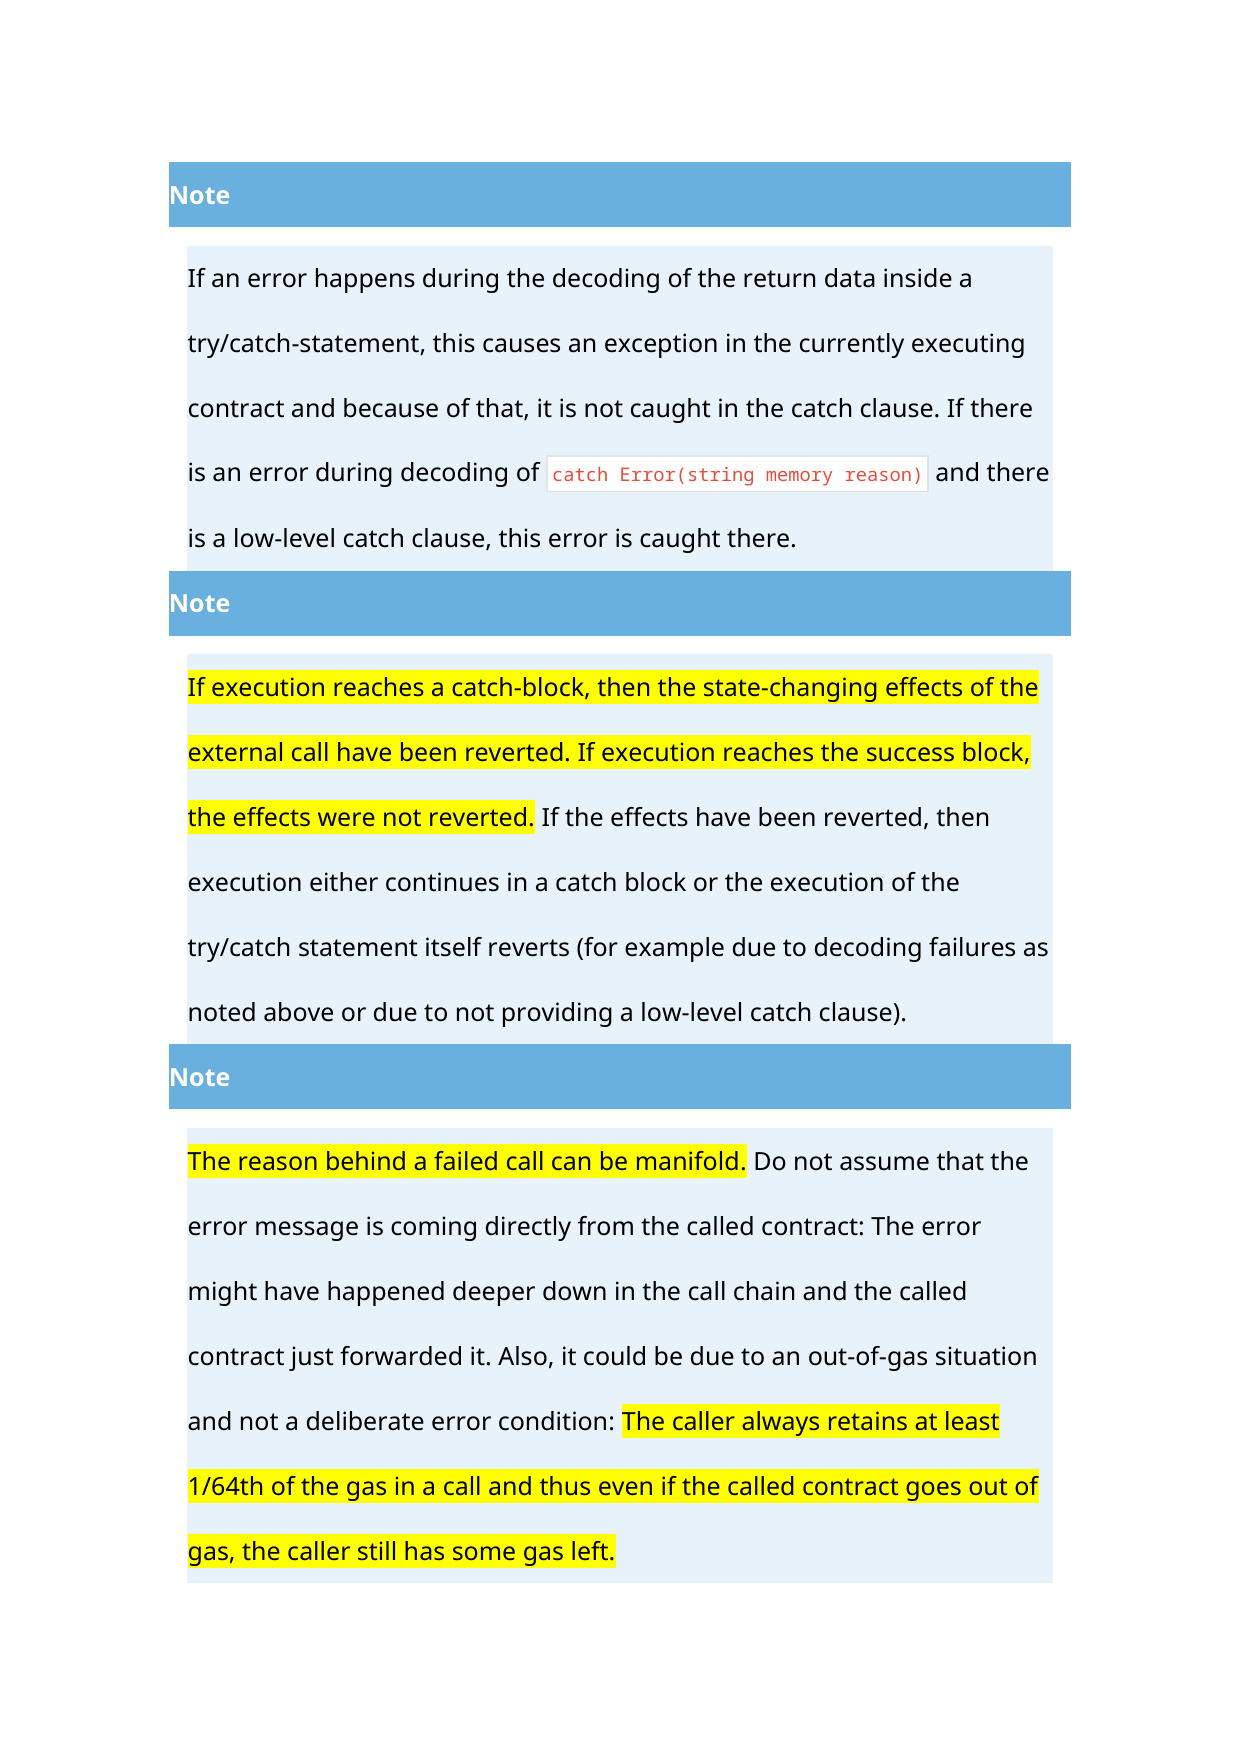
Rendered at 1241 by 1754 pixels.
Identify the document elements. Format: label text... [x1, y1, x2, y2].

text The reason behind a failed call can be manifold. Do not assume that the error message is coming directly from the called contract: The error might have happened deeper down in the call chain and the called contract just forwarded it. Also, it could be due to an out-of-gas situation and not a deliberate error condition: The caller always retains at least 1/64th of the gas in a call and thus even if the called contract goes out of gas, the caller still has some gas left. [187, 1128, 1053, 1583]
text If an error happens during the decoding of the return data inside a try/catch-statement, this causes an exception in the currently executing contract and because of that, it is not caught in the catch clause. If there is an error during decoding of catch Error(string memory reason) and there is a low-level catch clause, this error is caught there. [187, 246, 1053, 571]
text Note [169, 162, 1071, 227]
text Note [169, 571, 1071, 636]
text Note [169, 1044, 1071, 1109]
text If execution reaches a catch-block, then the state-changing effects of the external call have been reverted. If execution reaches the success block, the effects were not reverted. If the effects have been reverted, then execution either continues in a catch block or the execution of the try/catch statement itself reverts (for example due to decoding failures as noted above or due to not providing a low-level catch clause). [187, 654, 1053, 1044]
